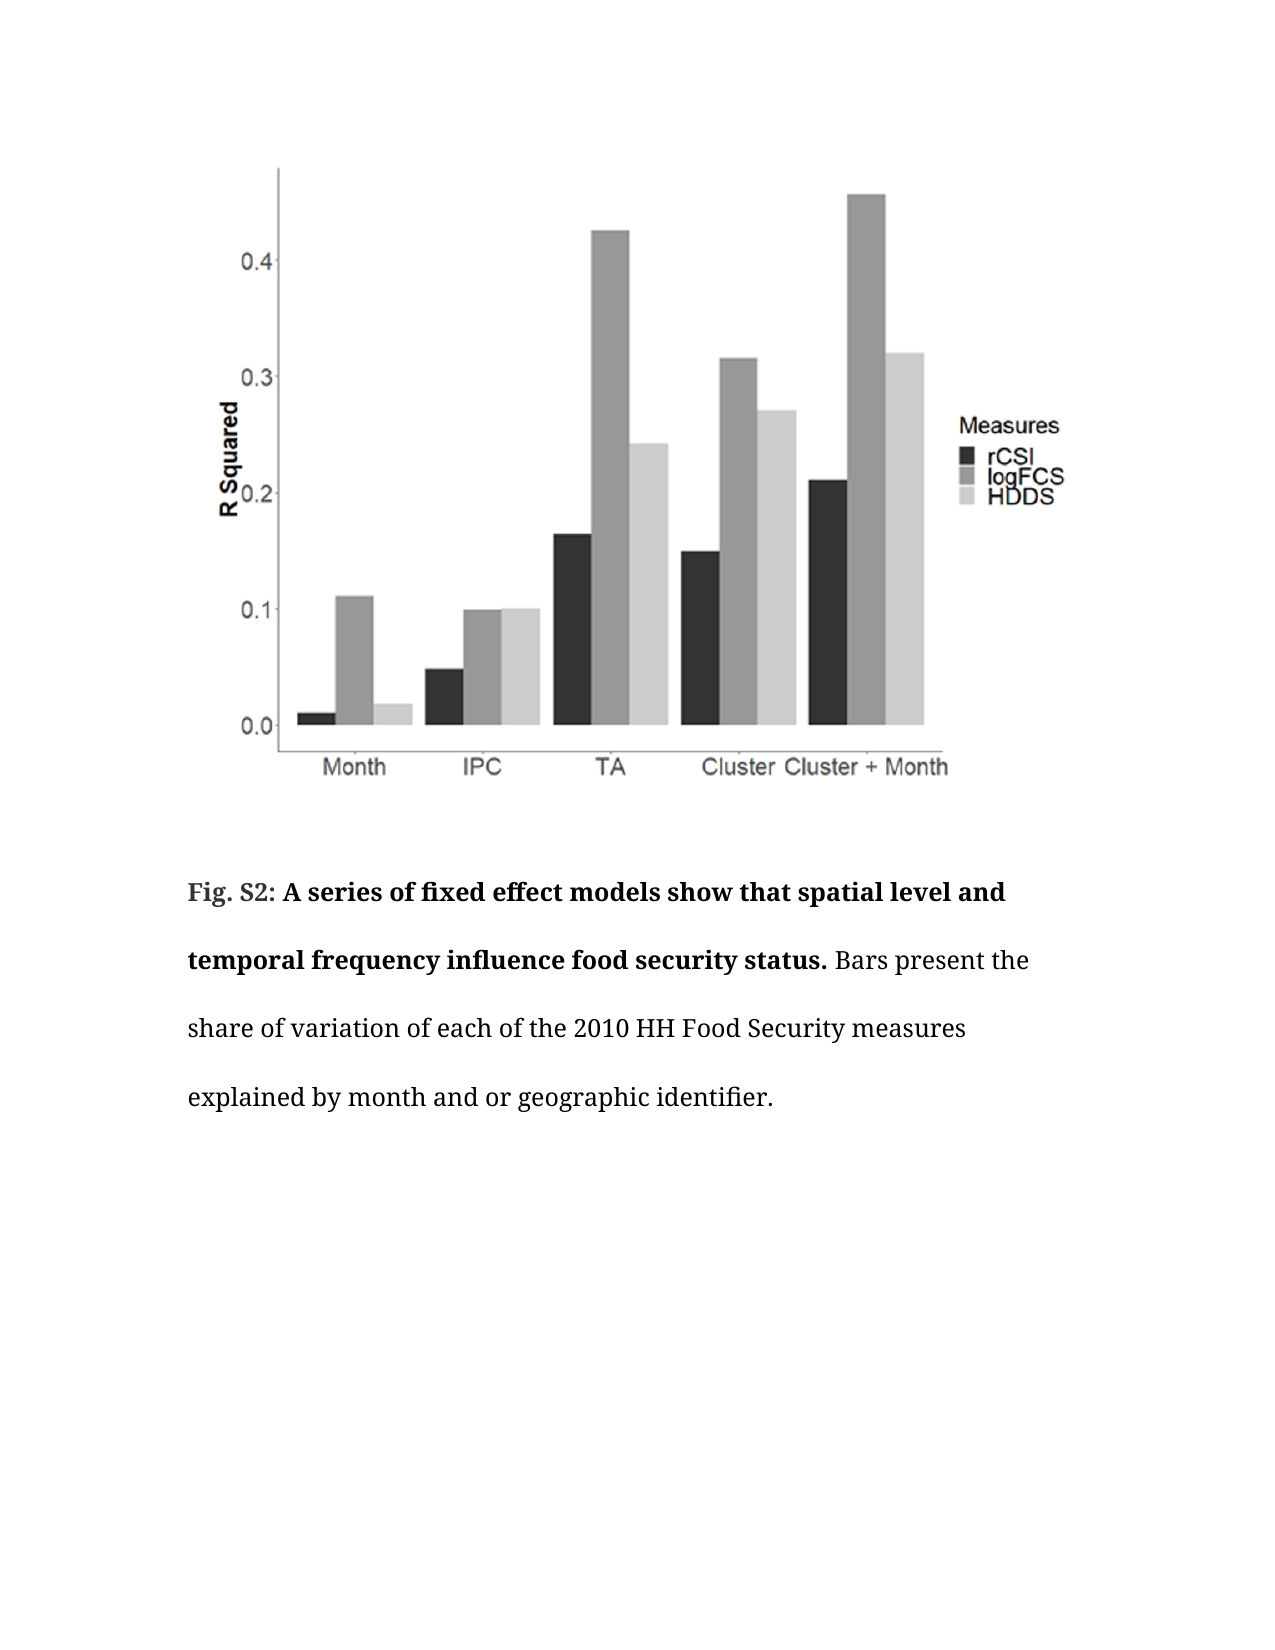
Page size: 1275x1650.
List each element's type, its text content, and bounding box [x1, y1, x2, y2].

text Fig. S2: A series of fixed effect models show that spatial level and temporal frequency influence food security status. Bars present the share of variation of each of the 2010 HH Food Security measures explained by month and or geographic identifier. [187, 875, 1087, 1113]
picture [187, 150, 1088, 817]
